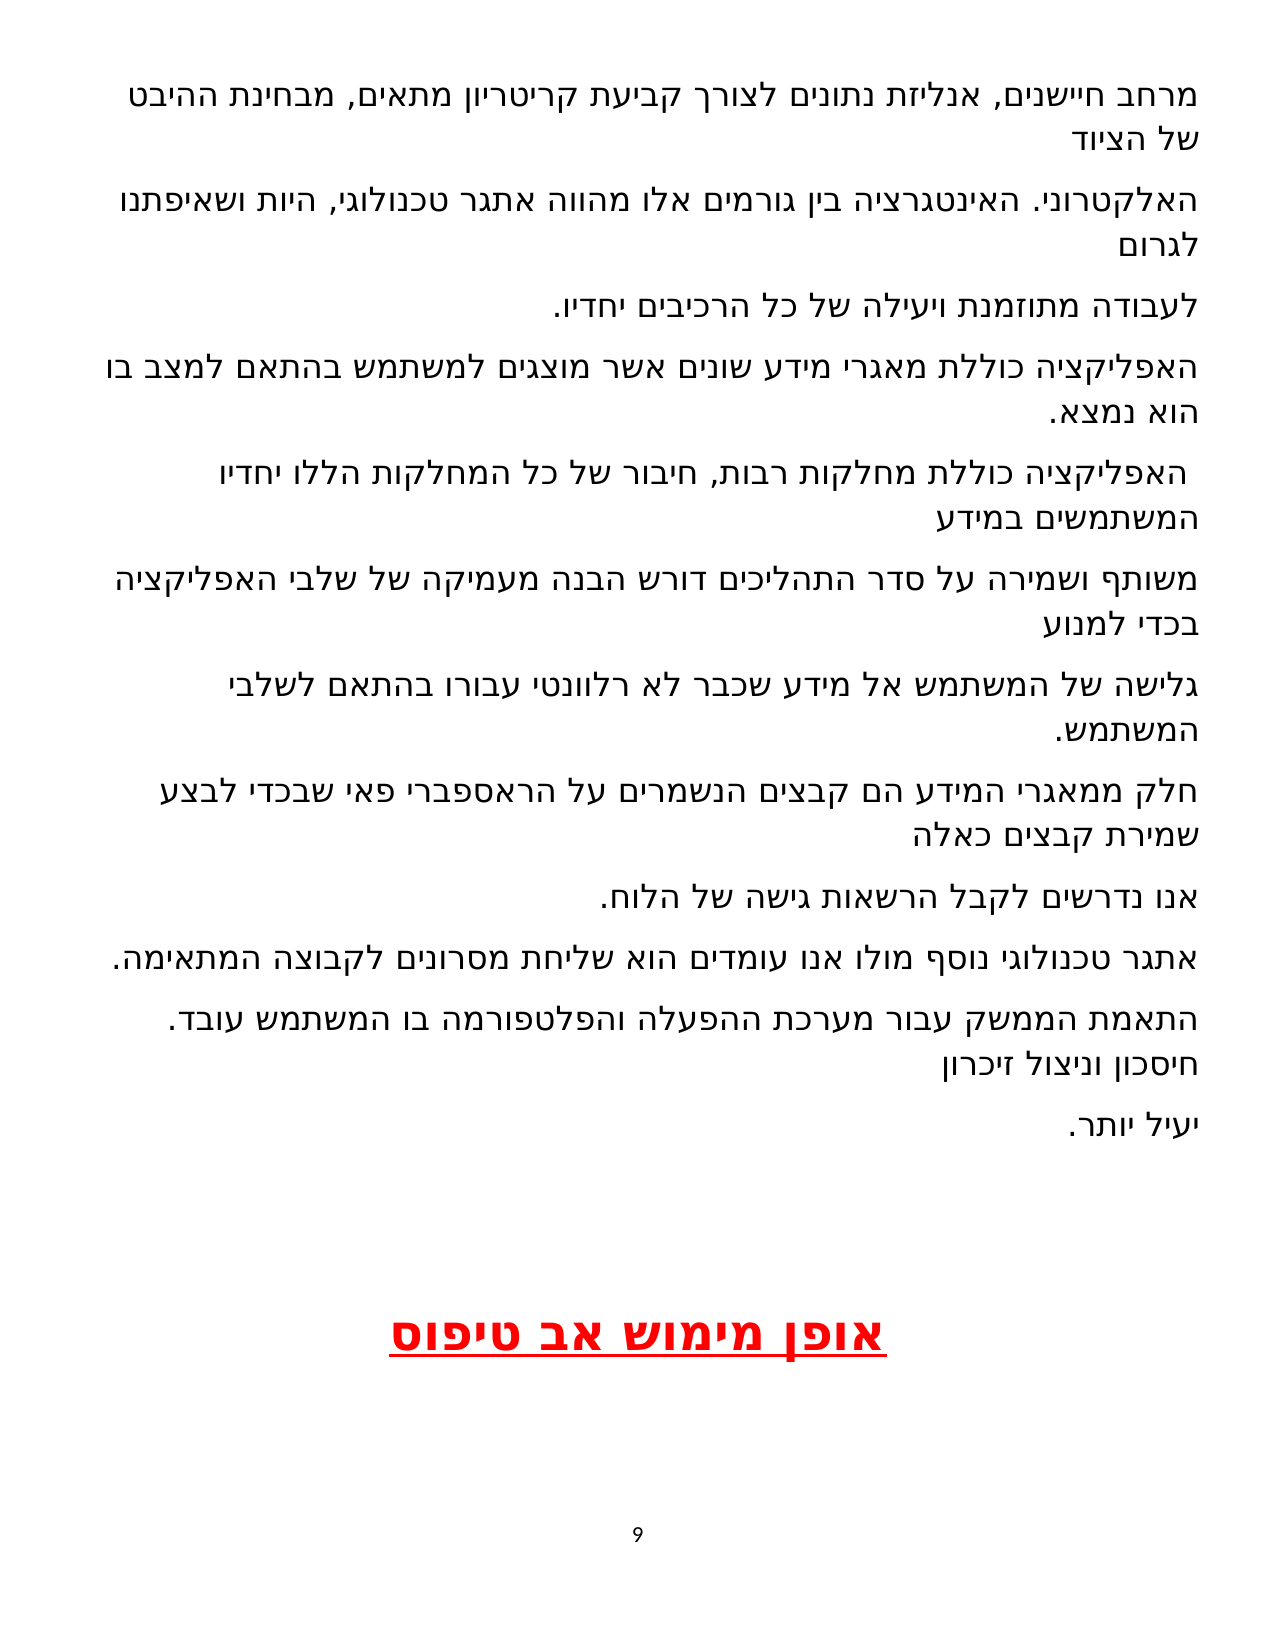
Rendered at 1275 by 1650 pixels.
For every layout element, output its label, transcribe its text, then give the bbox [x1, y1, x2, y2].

text אנו נדרשים לקבל הרשאות גישה של הלוח. [75, 877, 1200, 916]
text אתגר טכנולוגי נוסף מולו אנו עומדים הוא שליחת מסרונים לקבוצה המתאימה. [75, 938, 1200, 977]
text האפליקציה כוללת מחלקות רבות, חיבור של כל המחלקות הללו יחדיו המשתמשים במידע [75, 454, 1200, 537]
text גלישה של המשתמש אל מידע שכבר לא רלוונטי עבורו בהתאם לשלבי המשתמש. [75, 665, 1200, 749]
text התאמת הממשק עבור מערכת ההפעלה והפלטפורמה בו המשתמש עובד. חיסכון וניצול זיכרון [75, 999, 1200, 1083]
text אופן מימוש אב טיפוס [75, 1304, 1200, 1363]
text חלק ממאגרי המידע הם קבצים הנשמרים על הראספברי פאי שבכדי לבצע שמירת קבצים כאלה [75, 771, 1200, 855]
text האלקטרוני. האינטגרציה בין גורמים אלו מהווה אתגר טכנולוגי, היות ושאיפתנו לגרום [75, 181, 1200, 264]
text משותף ושמירה על סדר התהליכים דורש הבנה מעמיקה של שלבי האפליקציה בכדי למנוע [75, 559, 1200, 643]
text לעבודה מתוזמנת ויעילה של כל הרכיבים יחדיו. [75, 287, 1200, 326]
text מרחב חיישנים, אנליזת נתונים לצורך קביעת קריטריון מתאים, מבחינת ההיבט של הציוד [75, 75, 1200, 158]
text יעיל יותר. [75, 1105, 1200, 1144]
text האפליקציה כוללת מאגרי מידע שונים אשר מוצגים למשתמש בהתאם למצב בו הוא נמצא. [75, 348, 1200, 431]
